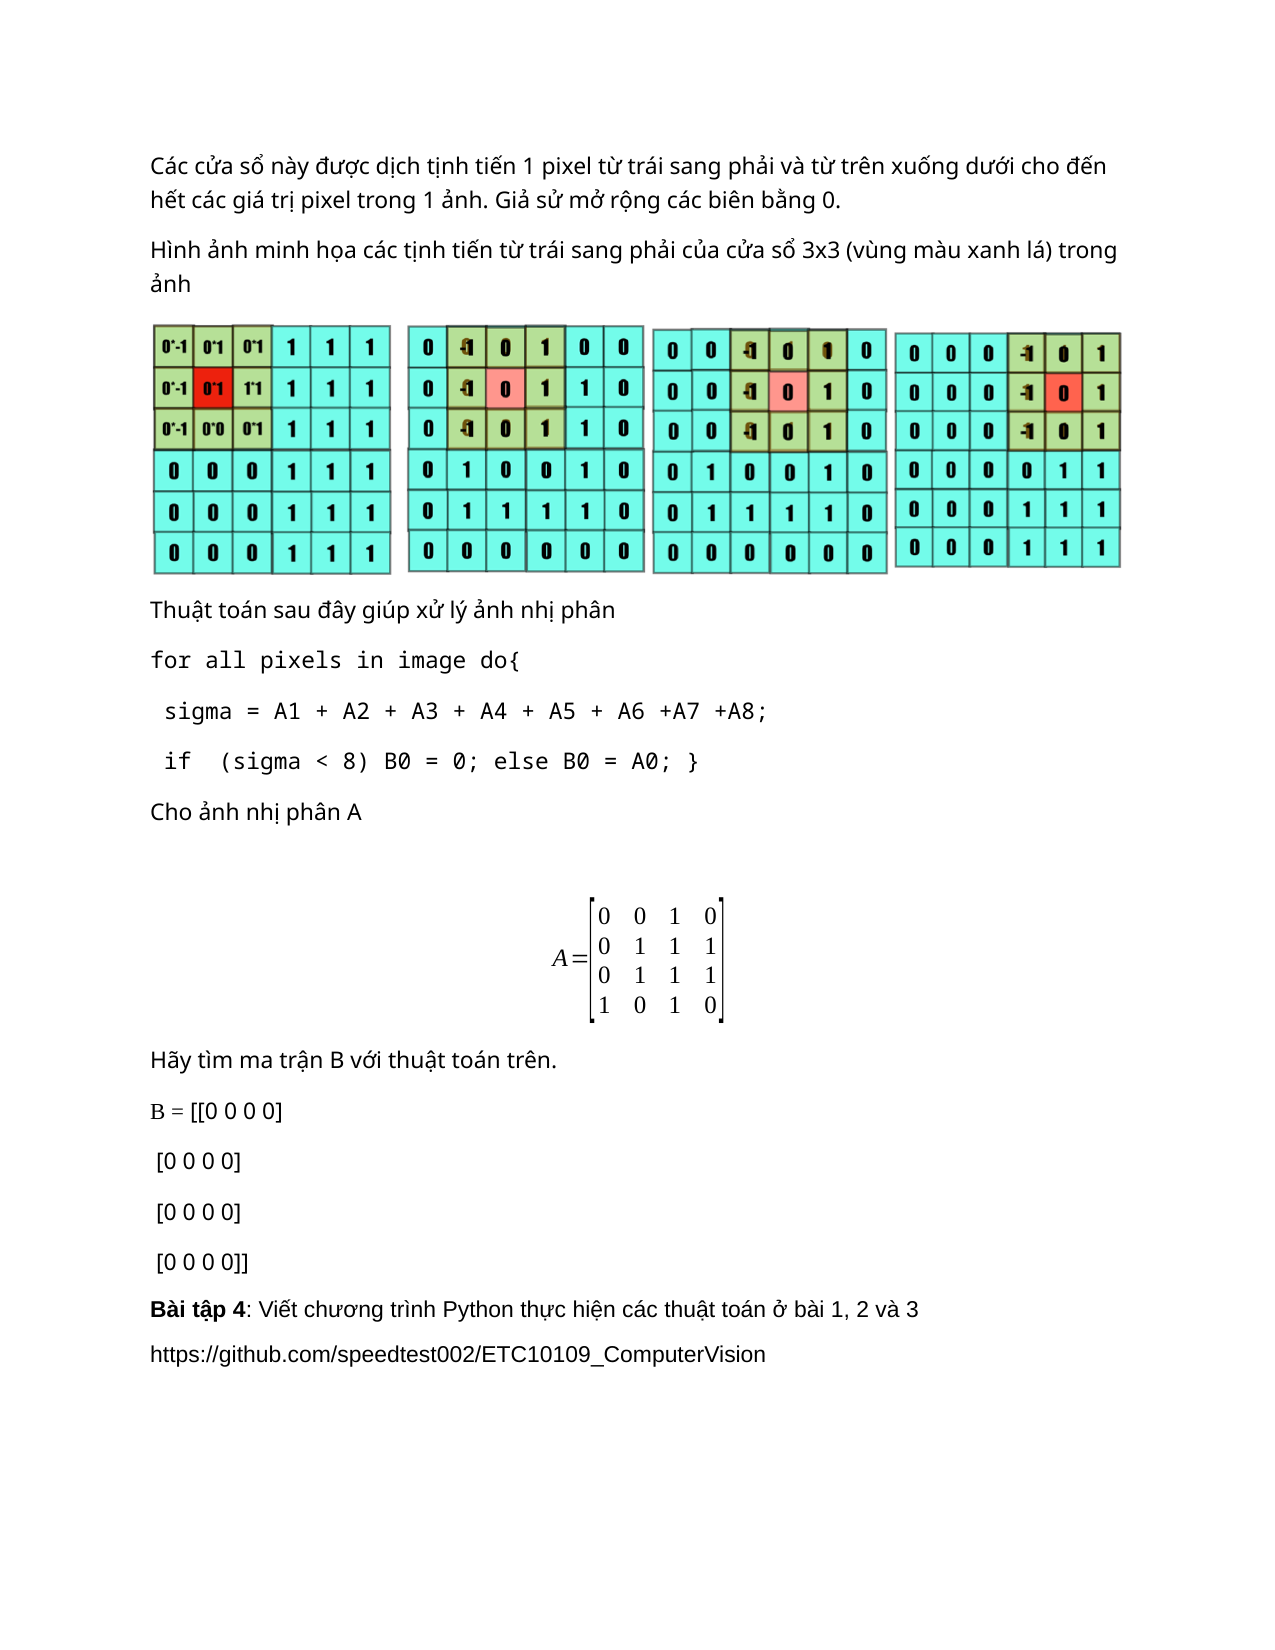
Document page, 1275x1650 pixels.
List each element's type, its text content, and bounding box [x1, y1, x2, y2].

text if (sigma < 8) B0 = 0; else B0 = A0; } [150, 745, 1125, 776]
text Bài tập 4: Viết chương trình Python thực hiện các thuật toán ở bài 1, 2 và 3 [150, 1296, 1125, 1323]
text B = [[0 0 0 0] [150, 1094, 1125, 1126]
text Hình ảnh minh họa các tịnh tiến từ trái sang phải của cửa sổ 3x3 (vùng màu xanh lá) trong ảnh [150, 234, 1125, 299]
text for all pixels in image do{ [150, 644, 1125, 676]
text [0 0 0 0] [150, 1195, 1125, 1227]
text Hãy tìm ma trận B với thuật toán trên. [150, 1044, 1125, 1075]
text https://github.com/speedtest002/ETC10109_ComputerVision [150, 1341, 1125, 1368]
picture [150, 318, 1125, 575]
text Cho ảnh nhị phân A [150, 796, 1125, 827]
text [0 0 0 0]] [150, 1246, 1125, 1277]
text Các cửa sổ này được dịch tịnh tiến 1 pixel từ trái sang phải và từ trên xuống dưới cho đến hết các giá trị pixel trong 1 ảnh. Giả sử mở rộng các biên bằng 0. [150, 150, 1125, 215]
text [0 0 0 0] [150, 1145, 1125, 1176]
text sigma = A1 + A2 + A3 + A4 + A5 + A6 +A7 +A8; [150, 695, 1125, 726]
text Thuật toán sau đây giúp xử lý ảnh nhị phân [150, 594, 1125, 625]
